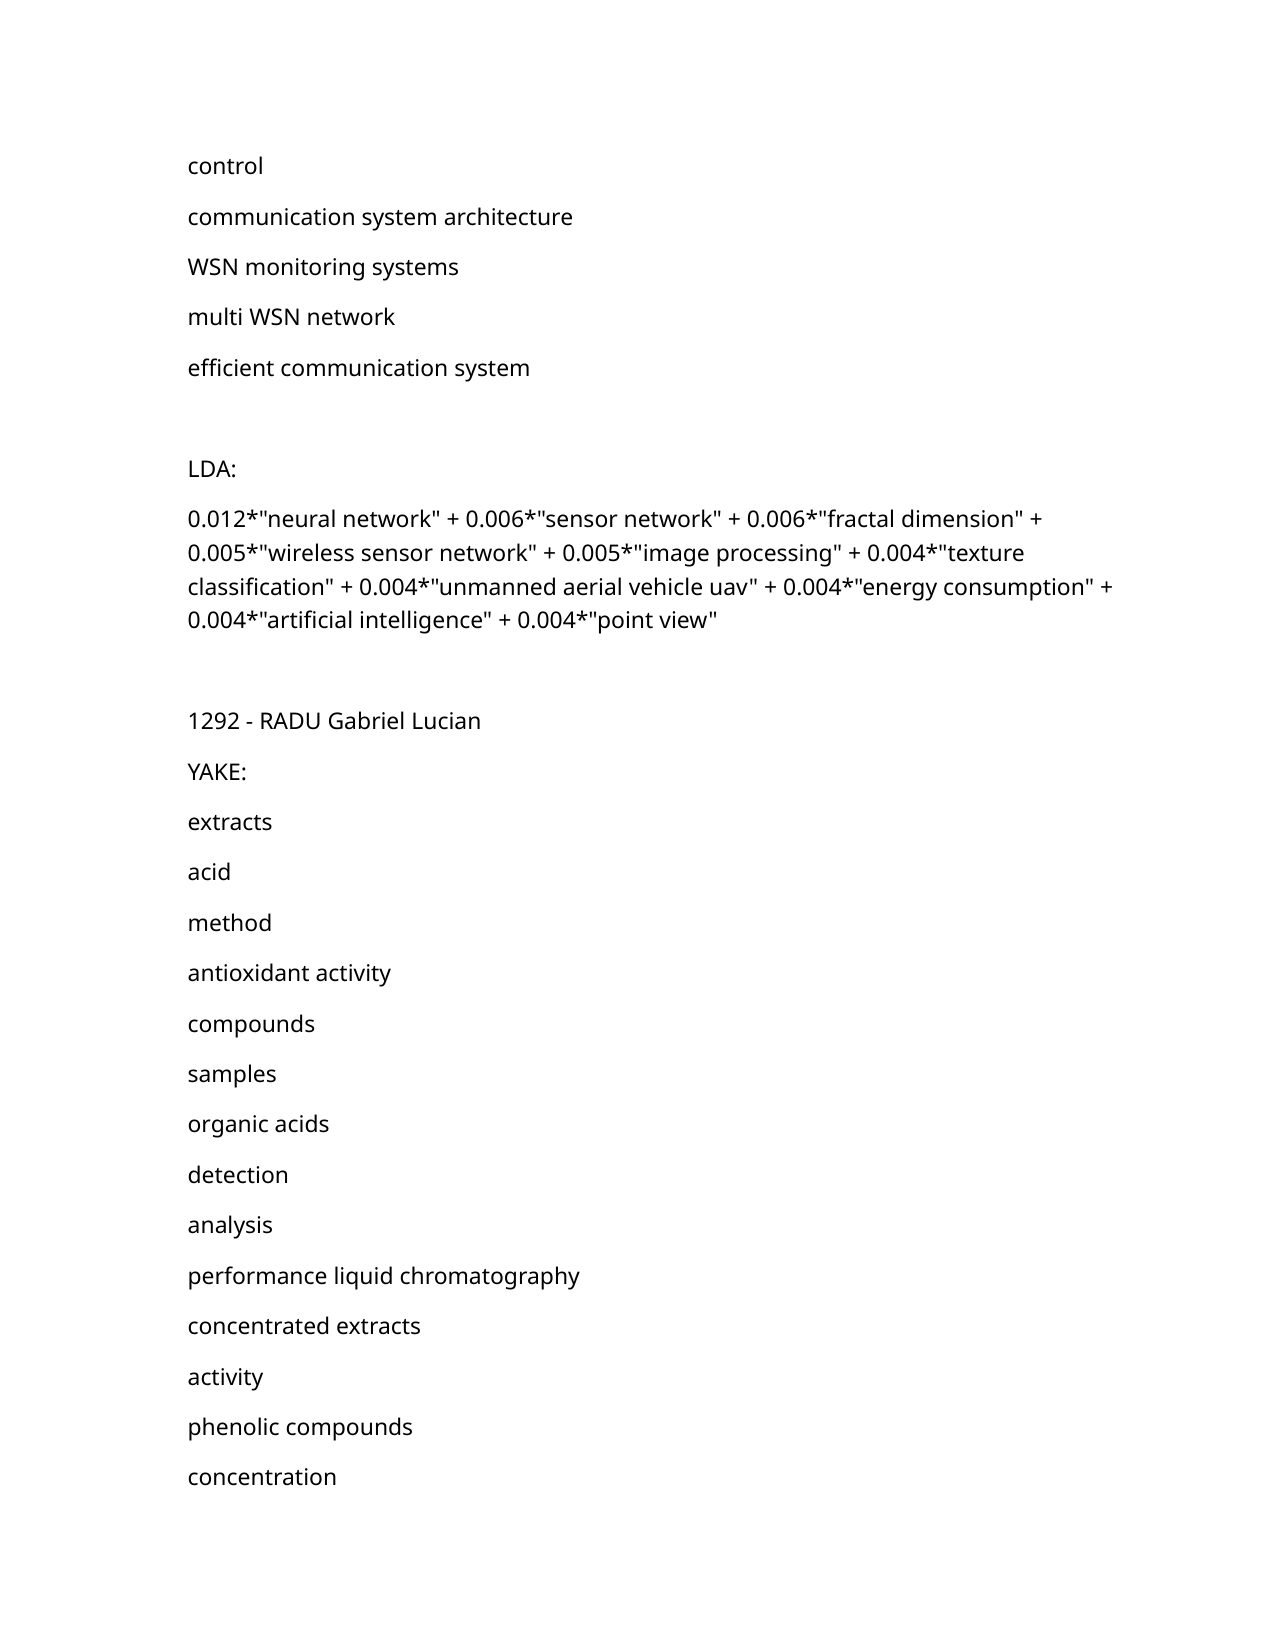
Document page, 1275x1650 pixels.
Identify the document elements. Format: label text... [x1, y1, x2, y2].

text multi WSN network [187, 301, 1125, 332]
text antioxidant activity [187, 957, 1125, 988]
text concentrated extracts [187, 1310, 1125, 1341]
text detection [187, 1159, 1125, 1190]
text concentration [187, 1461, 1125, 1492]
text acid [187, 856, 1125, 887]
text method [187, 907, 1125, 938]
text 1292 - RADU Gabriel Lucian [187, 705, 1125, 736]
text communication system architecture [187, 200, 1125, 232]
text activity [187, 1360, 1125, 1392]
text WSN monitoring systems [187, 251, 1125, 282]
text organic acids [187, 1108, 1125, 1139]
text 0.012*"neural network" + 0.006*"sensor network" + 0.006*"fractal dimension" + 0.005*"wireless sensor network" + 0.005*"image processing" + 0.004*"texture classification" + 0.004*"unmanned aerial vehicle uav" + 0.004*"energy consumption" + 0.004*"artificial intelligence" + 0.004*"point view" [187, 503, 1125, 635]
text performance liquid chromatography [187, 1259, 1125, 1291]
text samples [187, 1058, 1125, 1089]
text LDA: [187, 452, 1125, 484]
text YAKE: [187, 755, 1125, 787]
text extracts [187, 806, 1125, 837]
text compounds [187, 1007, 1125, 1039]
text analysis [187, 1209, 1125, 1240]
text phenolic compounds [187, 1411, 1125, 1442]
text control [187, 150, 1125, 181]
text efficient communication system [187, 352, 1125, 383]
